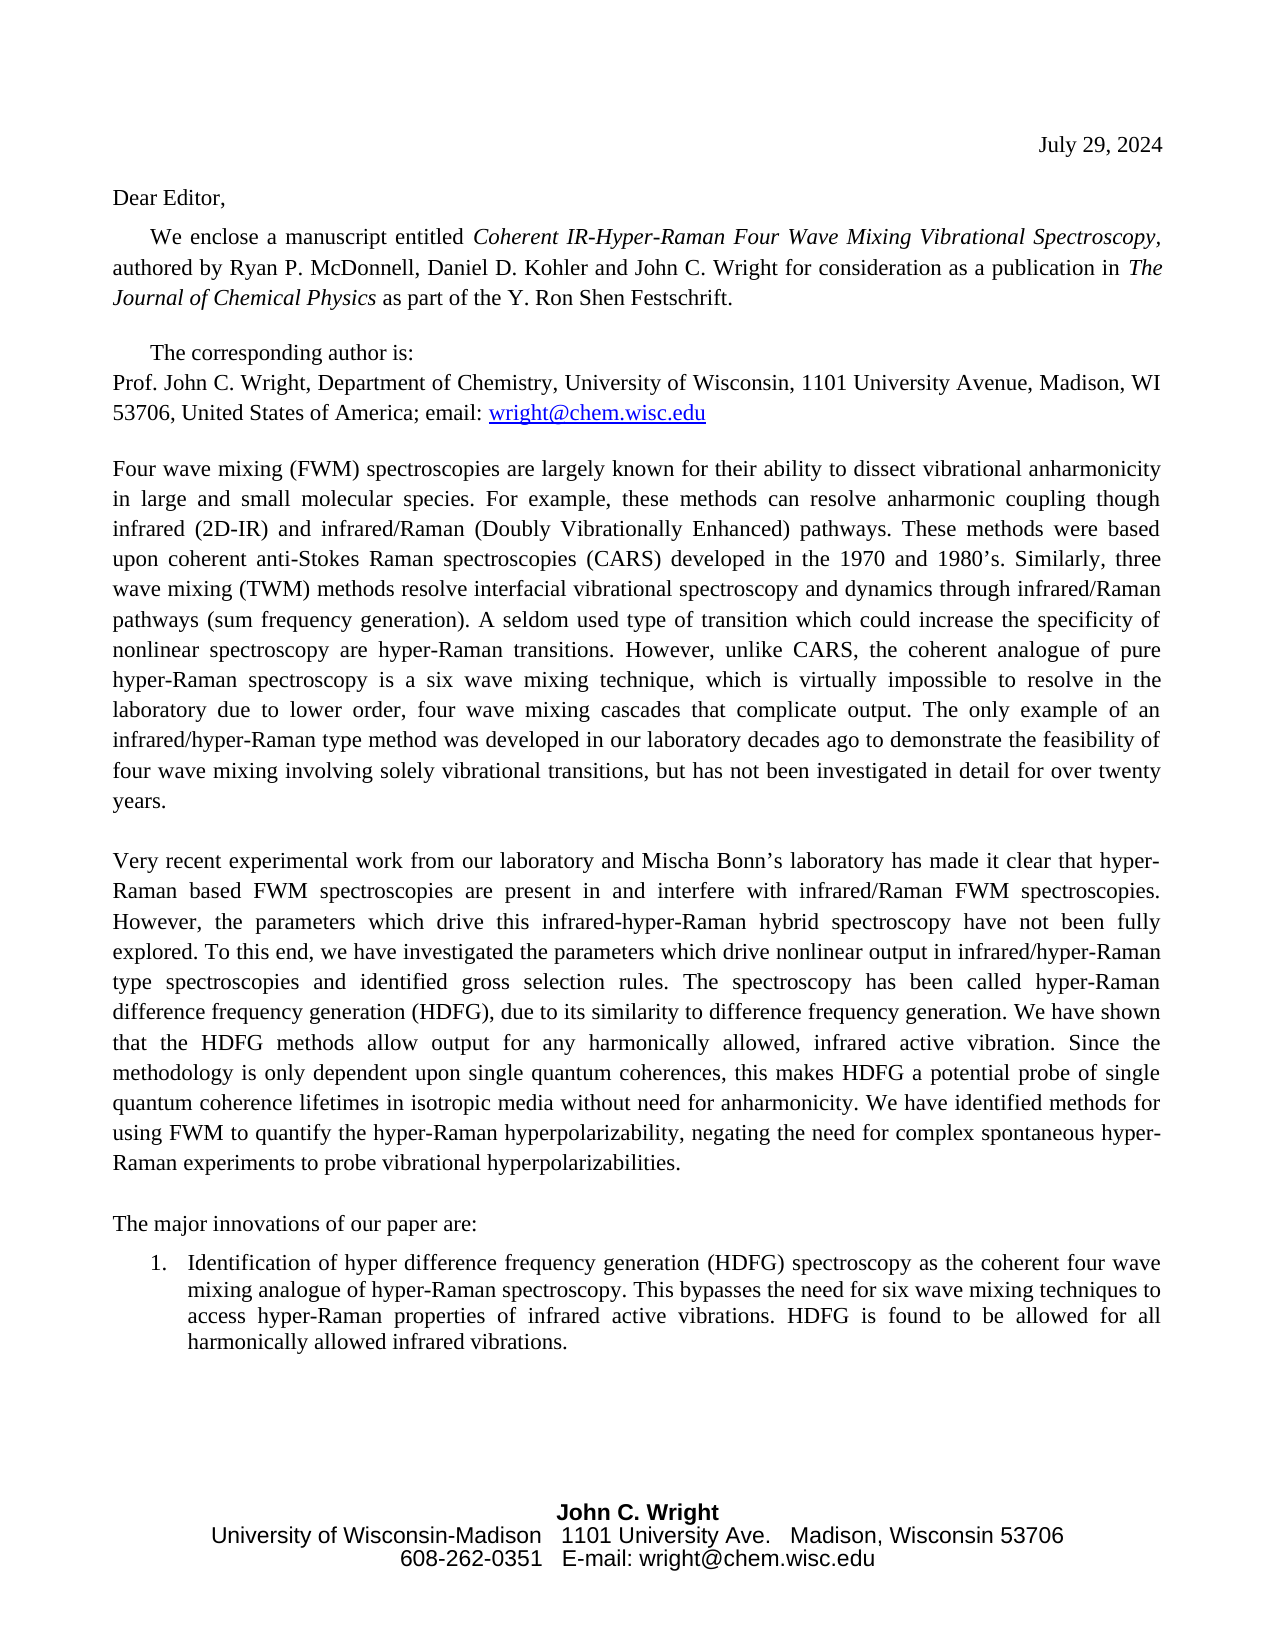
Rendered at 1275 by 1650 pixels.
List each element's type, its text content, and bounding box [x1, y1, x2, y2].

text 608-262-0351 E-mail: wright@chem.wisc.edu [37, 1548, 1237, 1571]
list Identification of hyper difference frequency generation (HDFG) spectroscopy as the coherent four wave mixing analogue of hyper-Raman spectroscopy. This bypasses the need for six wave mixing techniques to access hyper-Raman properties of infrared active vibrations. HDFG is found to be allowed for all harmonically allowed infrared vibrations. [150, 1249, 1162, 1355]
text University of Wisconsin-Madison 1101 University Ave. Madison, Wisconsin 53706 [37, 1525, 1237, 1548]
text The major innovations of our paper are: [112, 1210, 1162, 1236]
text We enclose a manuscript entitled Coherent IR-Hyper-Raman Four Wave Mixing Vibrational Spectroscopy, authored by Ryan P. McDonnell, Daniel D. Kohler and John C. Wright for consideration as a publication in The Journal of Chemical Physics as part of the Y. Ron Shen Festschrift. [112, 223, 1162, 310]
text Prof. John C. Wright, Department of Chemistry, University of Wisconsin, 1101 University Avenue, Madison, WI 53706, United States of America; email: wright@chem.wisc.edu [112, 369, 1162, 426]
text Four wave mixing (FWM) spectroscopies are largely known for their ability to dissect vibrational anharmonicity in large and small molecular species. For example, these methods can resolve anharmonic coupling though infrared (2D-IR) and infrared/Raman (Doubly Vibrationally Enhanced) pathways. These methods were based upon coherent anti-Stokes Raman spectroscopies (CARS) developed in the 1970 and 1980’s. Similarly, three wave mixing (TWM) methods resolve interfacial vibrational spectroscopy and dynamics through infrared/Raman pathways (sum frequency generation). A seldom used type of transition which could increase the specificity of nonlinear spectroscopy are hyper-Raman transitions. However, unlike CARS, the coherent analogue of pure hyper-Raman spectroscopy is a six wave mixing technique, which is virtually impossible to resolve in the laboratory due to lower order, four wave mixing cascades that complicate output. The only example of an infrared/hyper-Raman type method was developed in our laboratory decades ago to demonstrate the feasibility of four wave mixing involving solely vibrational transitions, but has not been investigated in detail for over twenty years. [112, 455, 1162, 813]
text John C. Wright [37, 1500, 1237, 1525]
text Very recent experimental work from our laboratory and Mischa Bonn’s laboratory has made it clear that hyper-Raman based FWM spectroscopies are present in and interfere with infrared/Raman FWM spectroscopies. However, the parameters which drive this infrared-hyper-Raman hybrid spectroscopy have not been fully explored. To this end, we have investigated the parameters which drive nonlinear output in infrared/hyper-Raman type spectroscopies and identified gross selection rules. The spectroscopy has been called hyper-Raman difference frequency generation (HDFG), due to its similarity to difference frequency generation. We have shown that the HDFG methods allow output for any harmonically allowed, infrared active vibration. Since the methodology is only dependent upon single quantum coherences, this makes HDFG a potential probe of single quantum coherence lifetimes in isotropic media without need for anharmonicity. We have identified methods for using FWM to quantify the hyper-Raman hyperpolarizability, negating the need for complex spontaneous hyper-Raman experiments to probe vibrational hyperpolarizabilities. [112, 847, 1162, 1176]
text July 29, 2024 [112, 131, 1162, 158]
text The corresponding author is: [112, 339, 1162, 365]
text Dear Editor, [112, 184, 1162, 210]
